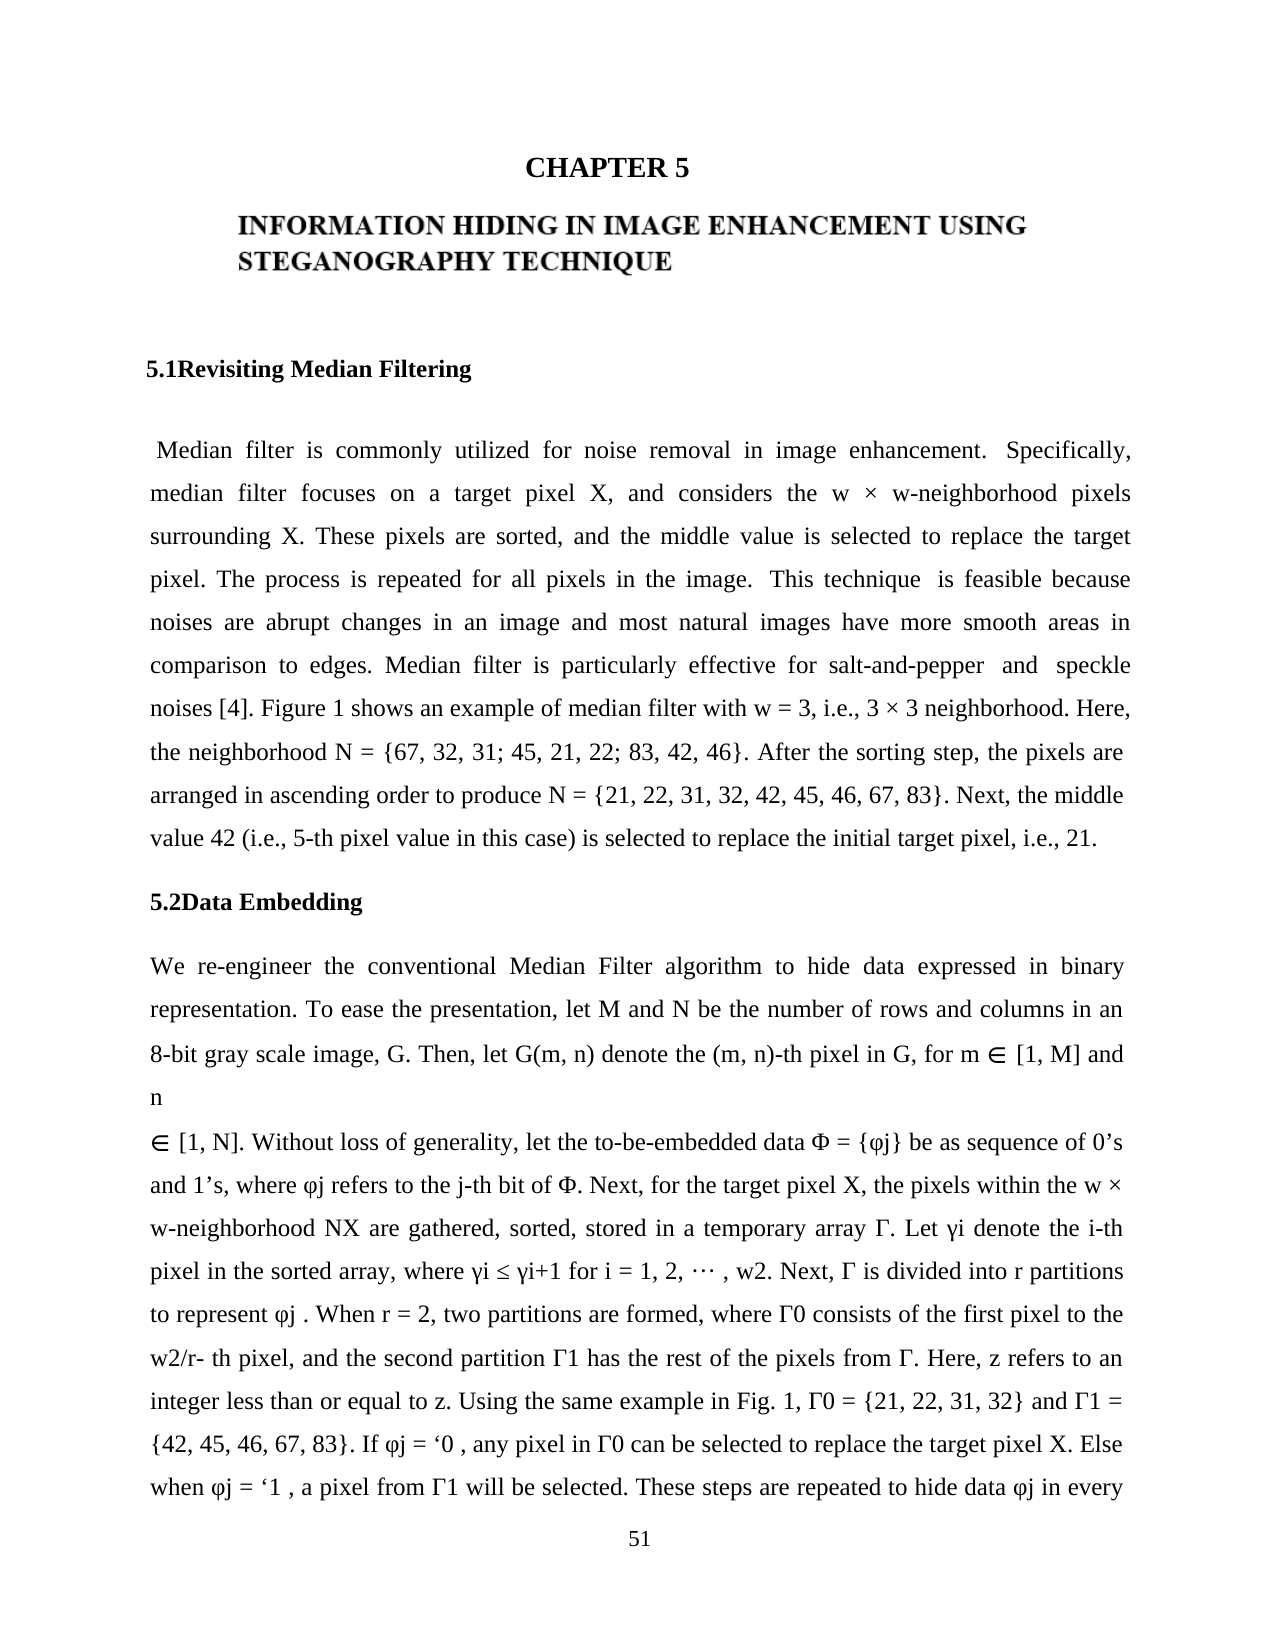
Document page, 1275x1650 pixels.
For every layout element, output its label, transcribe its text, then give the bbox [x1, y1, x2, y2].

text Median filter is commonly utilized for noise removal in image enhancement. Specifically, median filter focuses on a target pixel X, and considers the w × w-neighborhood pixels surrounding X. These pixels are sorted, and the middle value is selected to replace the target pixel. The process is repeated for all pixels in the image. This technique is feasible because noises are abrupt changes in an image and most natural images have more smooth areas in comparison to edges. Median filter is particularly effective for salt-and-pepper and speckle noises [4]. Figure 1 shows an example of median filter with w = 3, i.e., 3 × 3 neighborhood. Here, the neighborhood N = {67, 32, 31; 45, 21, 22; 83, 42, 46}. After the sorting step, the pixels are [150, 435, 1131, 765]
text We re-engineer the conventional Median Filter algorithm to hide data expressed in binary representation. To ease the presentation, let M and N be the number of rows and columns in an 8-bit gray scale image, G. Then, let G(m, n) denote the (m, n)-th pixel in G, for m ∈ [1, M] and n [150, 951, 1125, 1111]
text ∈ [1, N]. Without loss of generality, let the to-be-embedded data Φ = {φj} be as sequence of 0’s and 1’s, where φj refers to the j-th bit of Φ. Next, for the target pixel X, the pixels within the w × w-neighborhood NX are gathered, sorted, stored in a temporary array Γ. Let γi denote the i-th pixel in the sorted array, where γi ≤ γi+1 for i = 1, 2, ··· , w2. Next, Γ is divided into r partitions to represent φj . When r = 2, two partitions are formed, where Γ0 consists of the first pixel to the w2/r- th pixel, and the second partition Γ1 has the rest of the pixels from Γ. Here, z refers to an integer less than or equal to z. Using the same example in Fig. 1, Γ0 = {21, 22, 31, 32} and Γ1 = [150, 1126, 1125, 1414]
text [150, 1429, 1125, 1501]
text CHAPTER 5 [490, 151, 788, 184]
picture [220, 200, 1053, 294]
text arranged in ascending order to produce N = {21, 22, 31, 32, 42, 45, 46, 67, 83}. Next, the middle value 42 (i.e., 5-th pixel value in this case) is selected to replace the initial target pixel, i.e., 21. [150, 780, 1125, 852]
subtitle 5.2Data Embedding [150, 887, 1146, 916]
text 5.1Revisiting Median Filtering [133, 354, 488, 383]
